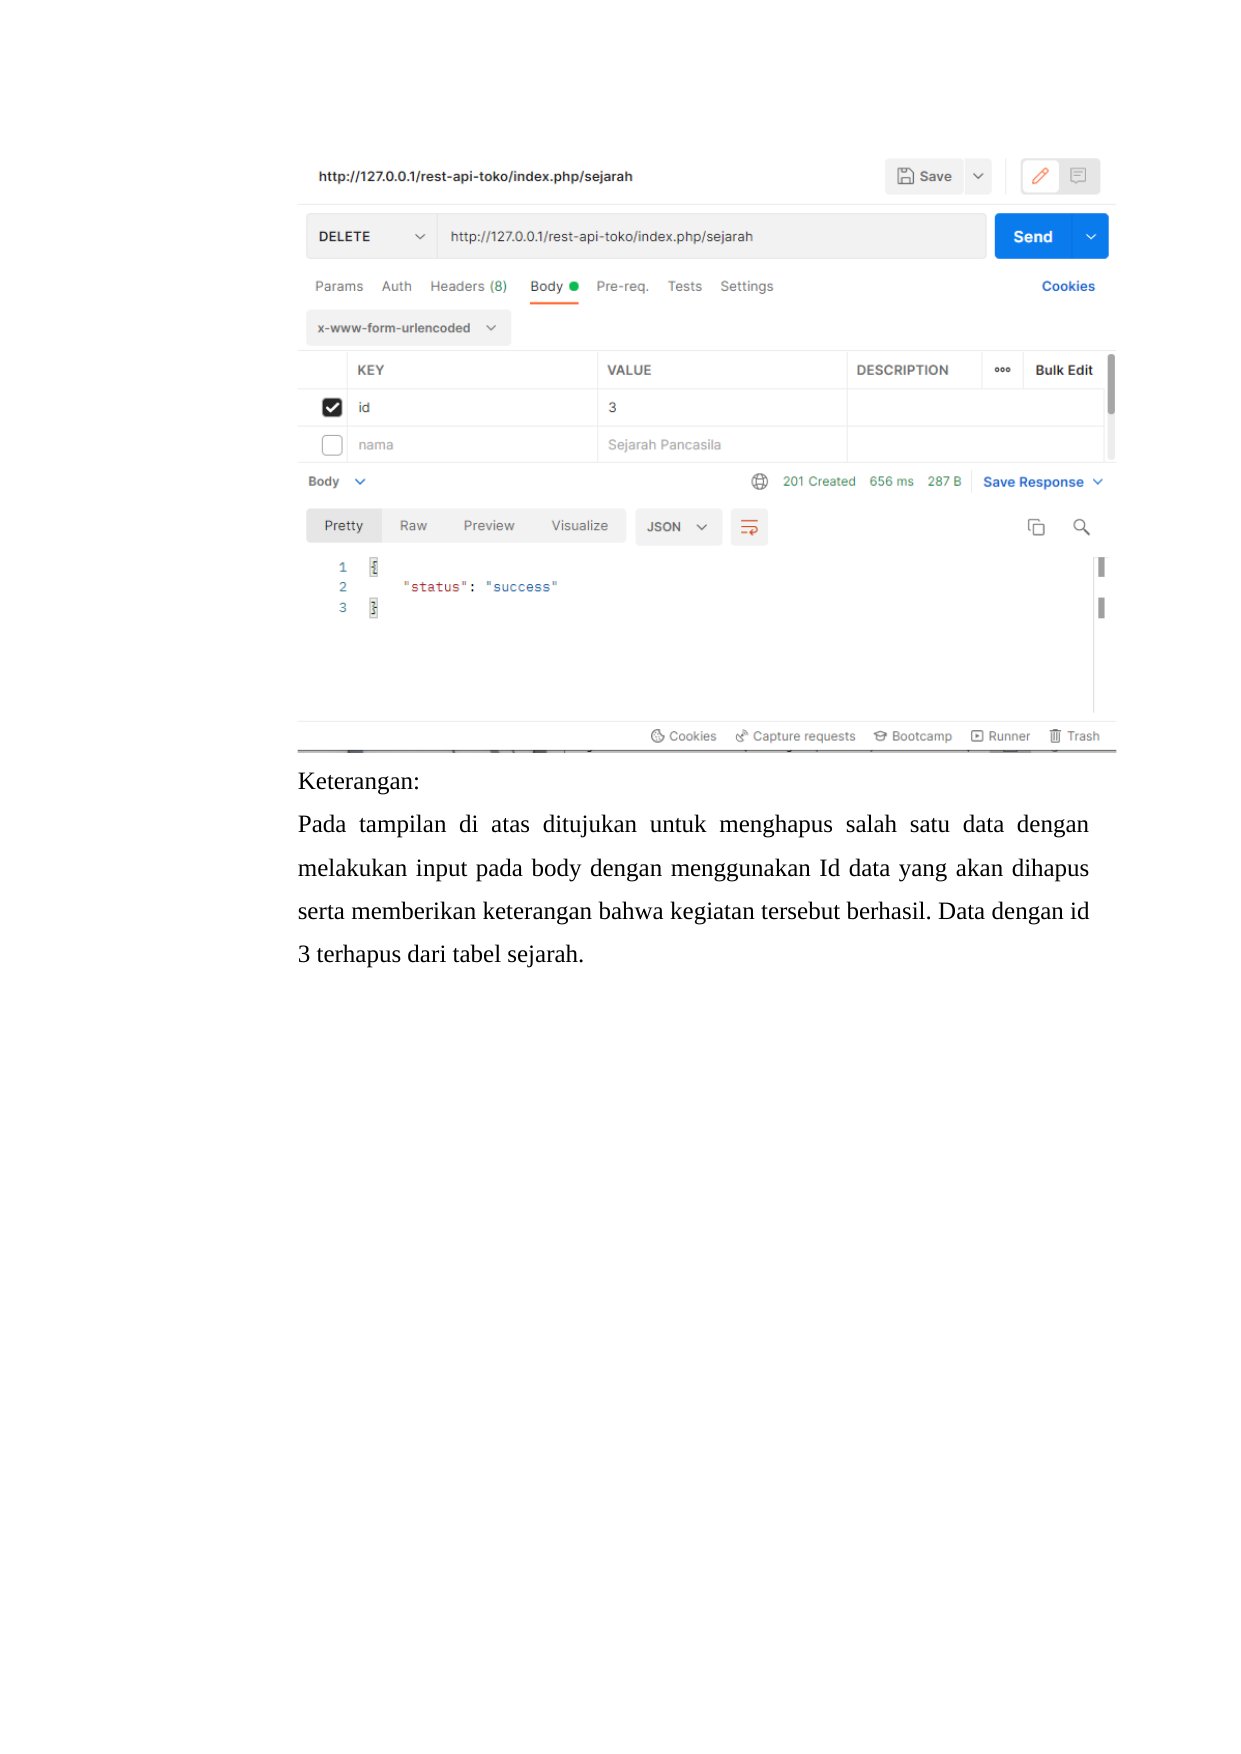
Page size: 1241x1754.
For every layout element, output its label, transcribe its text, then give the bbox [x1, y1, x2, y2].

picture [297, 150, 1117, 753]
list Keterangan: [298, 766, 1090, 795]
list Pada tampilan di atas ditujukan untuk menghapus salah satu data dengan melakukan input pada body dengan menggunakan Id data yang akan dihapus serta memberikan keterangan bahwa kegiatan tersebut berhasil. Data dengan id 3 terhapus dari tabel sejarah. [298, 809, 1090, 968]
